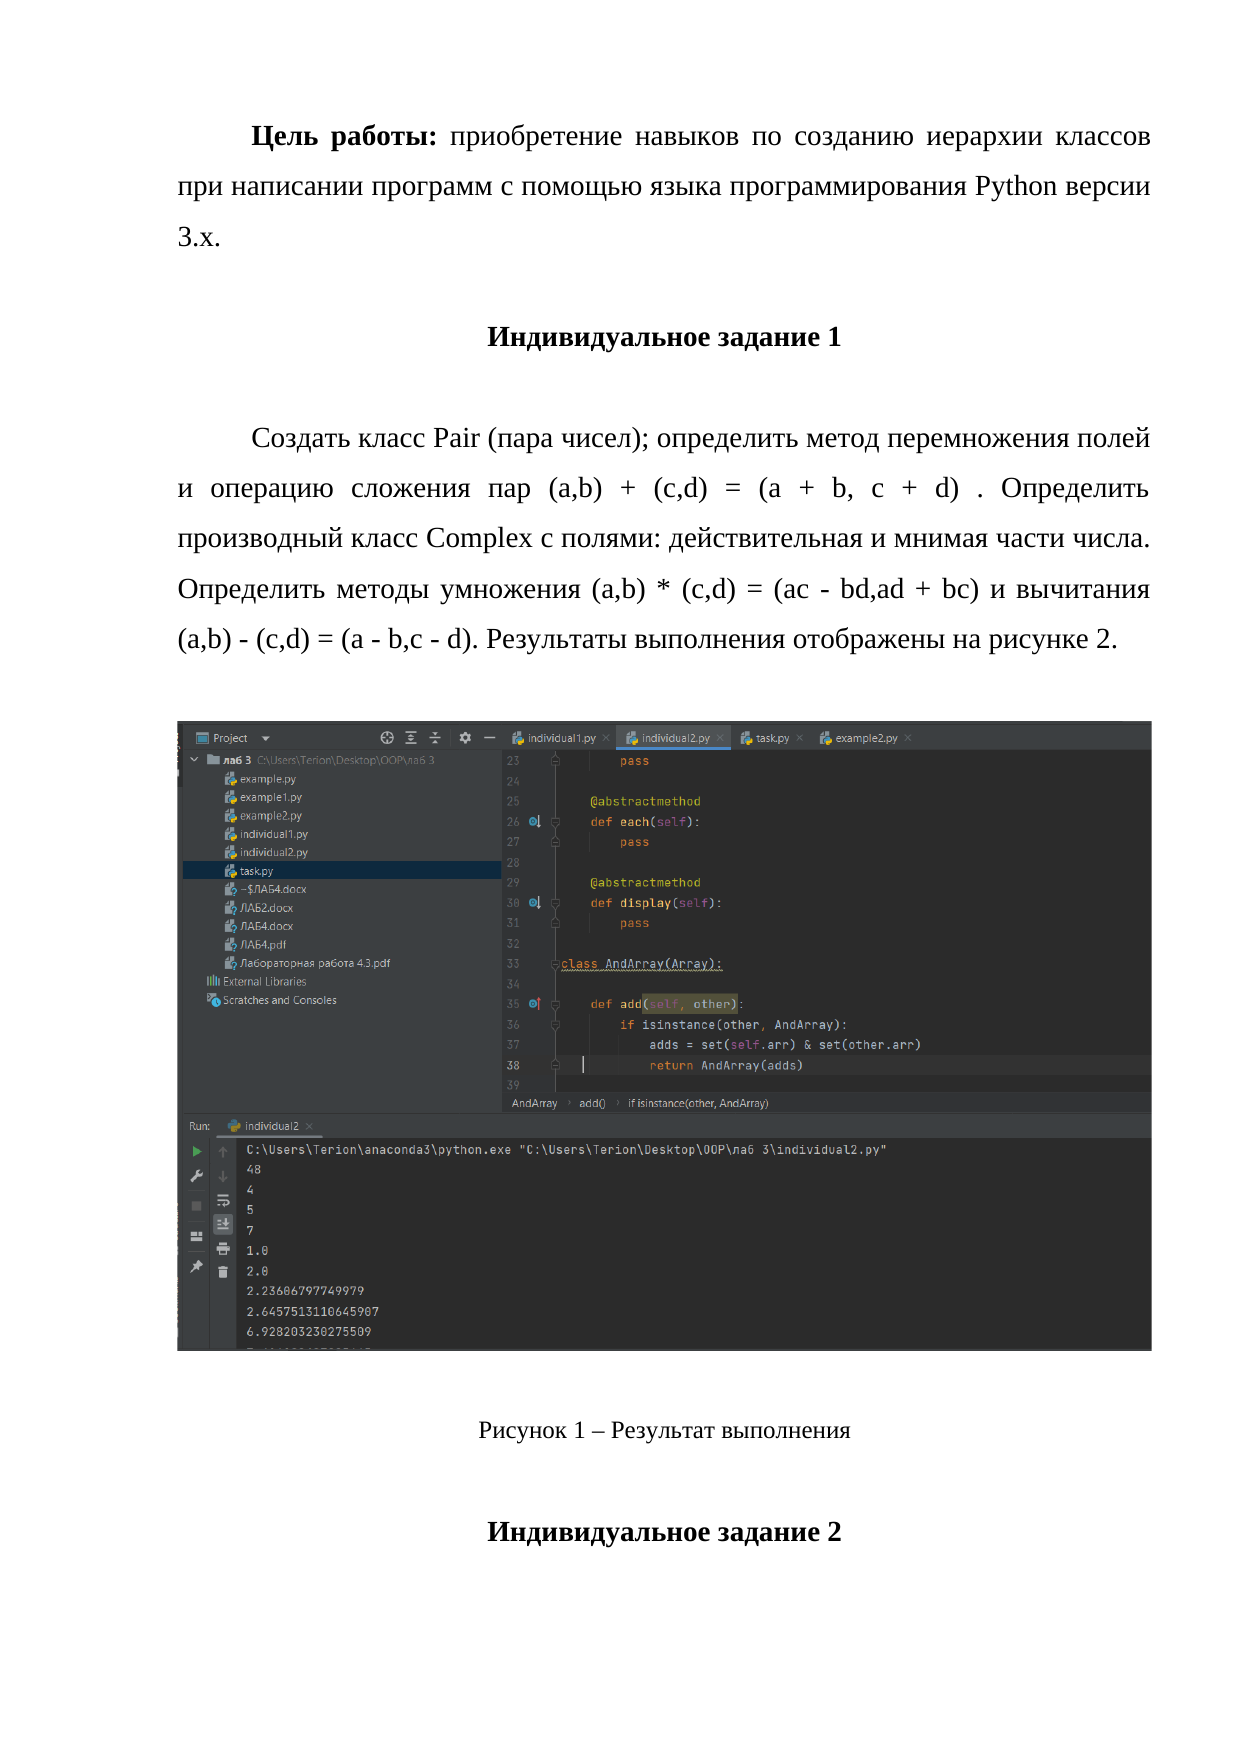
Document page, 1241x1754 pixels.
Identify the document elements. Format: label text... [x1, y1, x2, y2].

text Рисунок 1 – Результат выполнения [177, 1415, 1152, 1443]
text Индивидуальное задание 2 [177, 1514, 1152, 1548]
text Цель работы: приобретение навыков по созданию иерархии классов при написании программ с помощью языка программирования Python версии 3.x. [177, 118, 1152, 252]
text Создать класс Pair (пара чисел); определить метод перемножения полей и операцию сложения пар (a,b) + (c,d) = (a + b, c + d) . Определить производный класс Complex с полями: действительная и мнимая части числа. Определить методы умножения (a,b) * (c,d) = (ac - bd,ad + bc) и вычитания (a,b) - (c,d) = (a - b,c - d). Результаты выполнения отображены на рисунке 2. [177, 420, 1152, 655]
text Индивидуальное задание 1 [177, 319, 1152, 353]
picture [177, 721, 1152, 1351]
